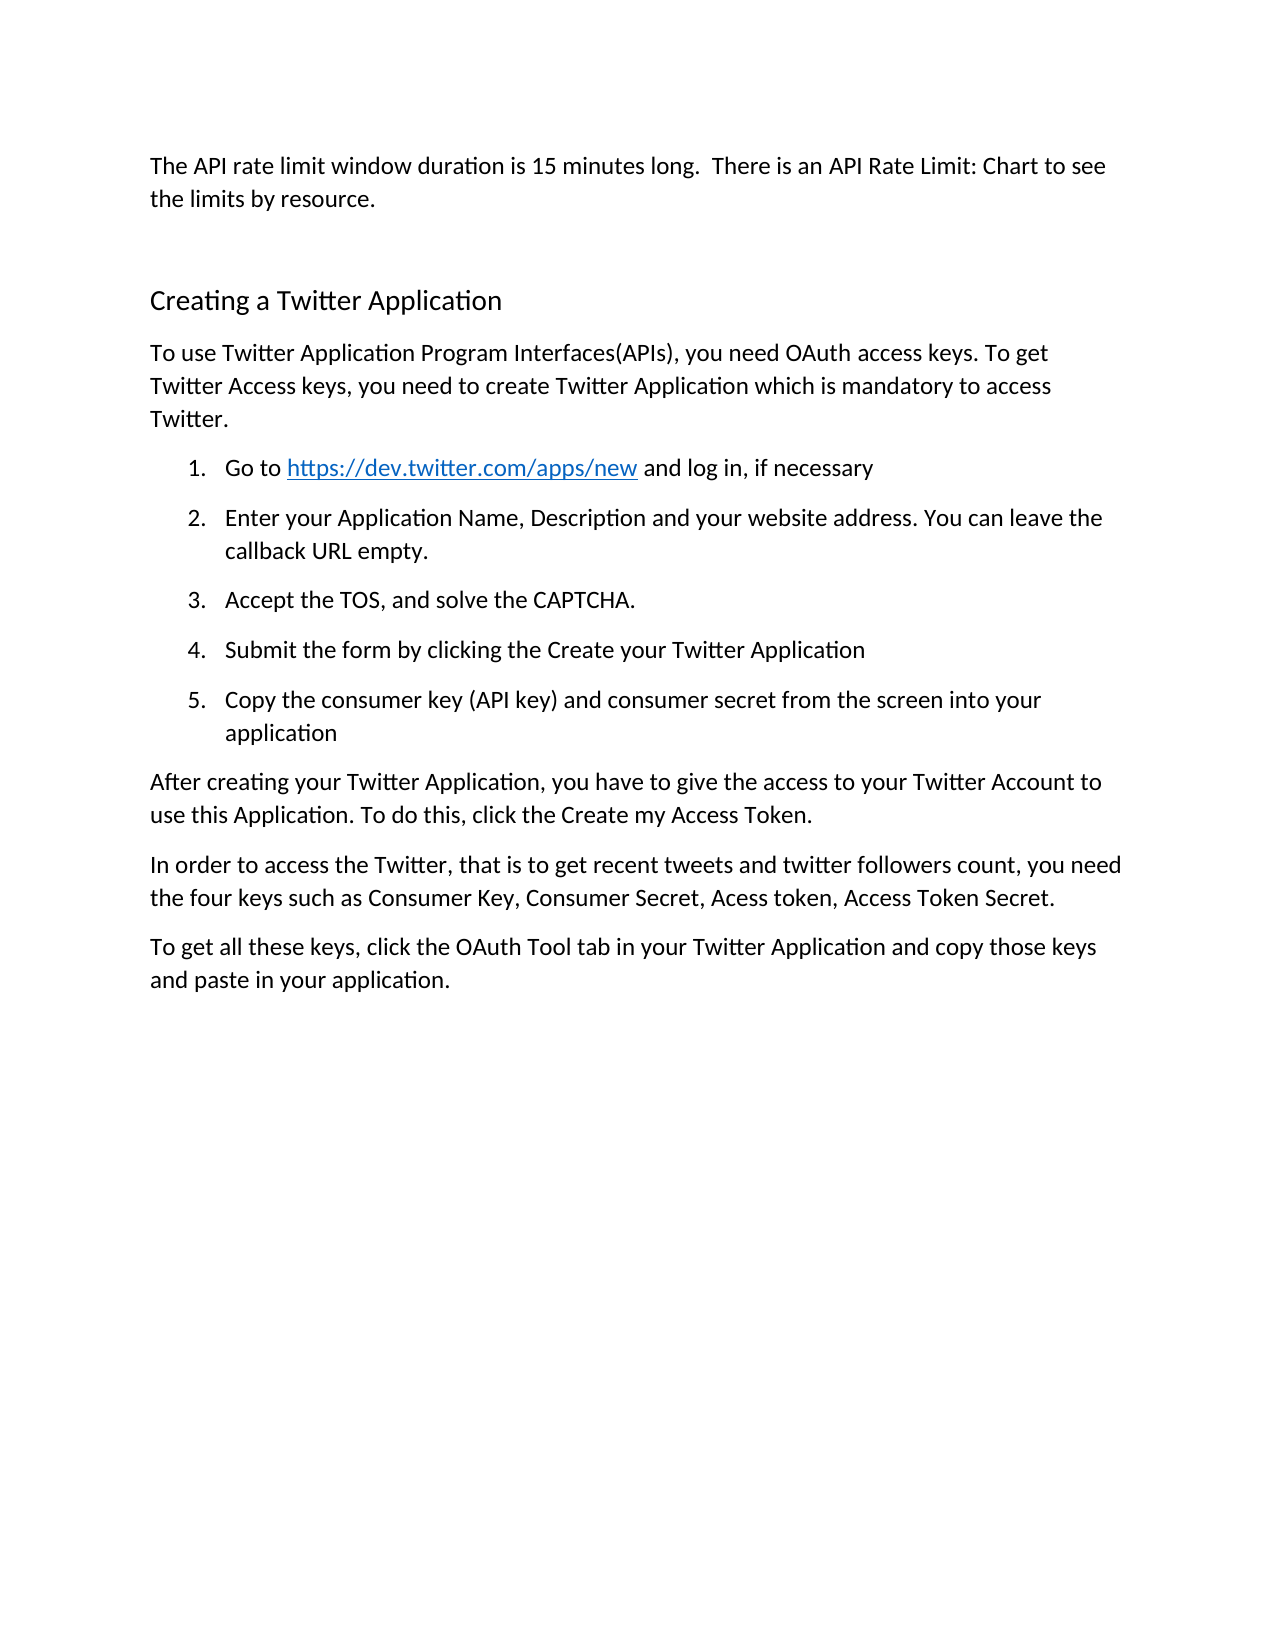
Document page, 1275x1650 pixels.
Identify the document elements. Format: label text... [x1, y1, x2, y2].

list Copy the consumer key (API key) and consumer secret from the screen into your application [187, 684, 1125, 747]
text Creating a Twitter Application [150, 282, 1125, 318]
list Accept the TOS, and solve the CAPTCHA. [187, 585, 1125, 615]
text The API rate limit window duration is 15 minutes long. There is an API Rate Limit: Chart to see the limits by resource. [150, 150, 1125, 213]
text In order to access the Twitter, that is to get recent tweets and twitter followers count, you need the four keys such as Consumer Key, Consumer Secret, Acess token, Access Token Secret. [150, 849, 1125, 912]
list Submit the form by clicking the Create your Twitter Application [187, 634, 1125, 665]
list Enter your Application Name, Description and your website address. You can leave the callback URL empty. [187, 502, 1125, 566]
text To get all these keys, click the OAuth Tool tab in your Twitter Application and copy those keys and paste in your application. [150, 931, 1125, 995]
list Go to https://dev.twitter.com/apps/new and log in, if necessary [187, 453, 1125, 483]
text To use Twitter Application Program Interfaces(APIs), you need OAuth access keys. To get Twitter Access keys, you need to create Twitter Application which is mandatory to access Twitter. [150, 337, 1125, 433]
text After creating your Twitter Application, you have to give the access to your Twitter Account to use this Application. To do this, click the Create my Access Token. [150, 766, 1125, 830]
